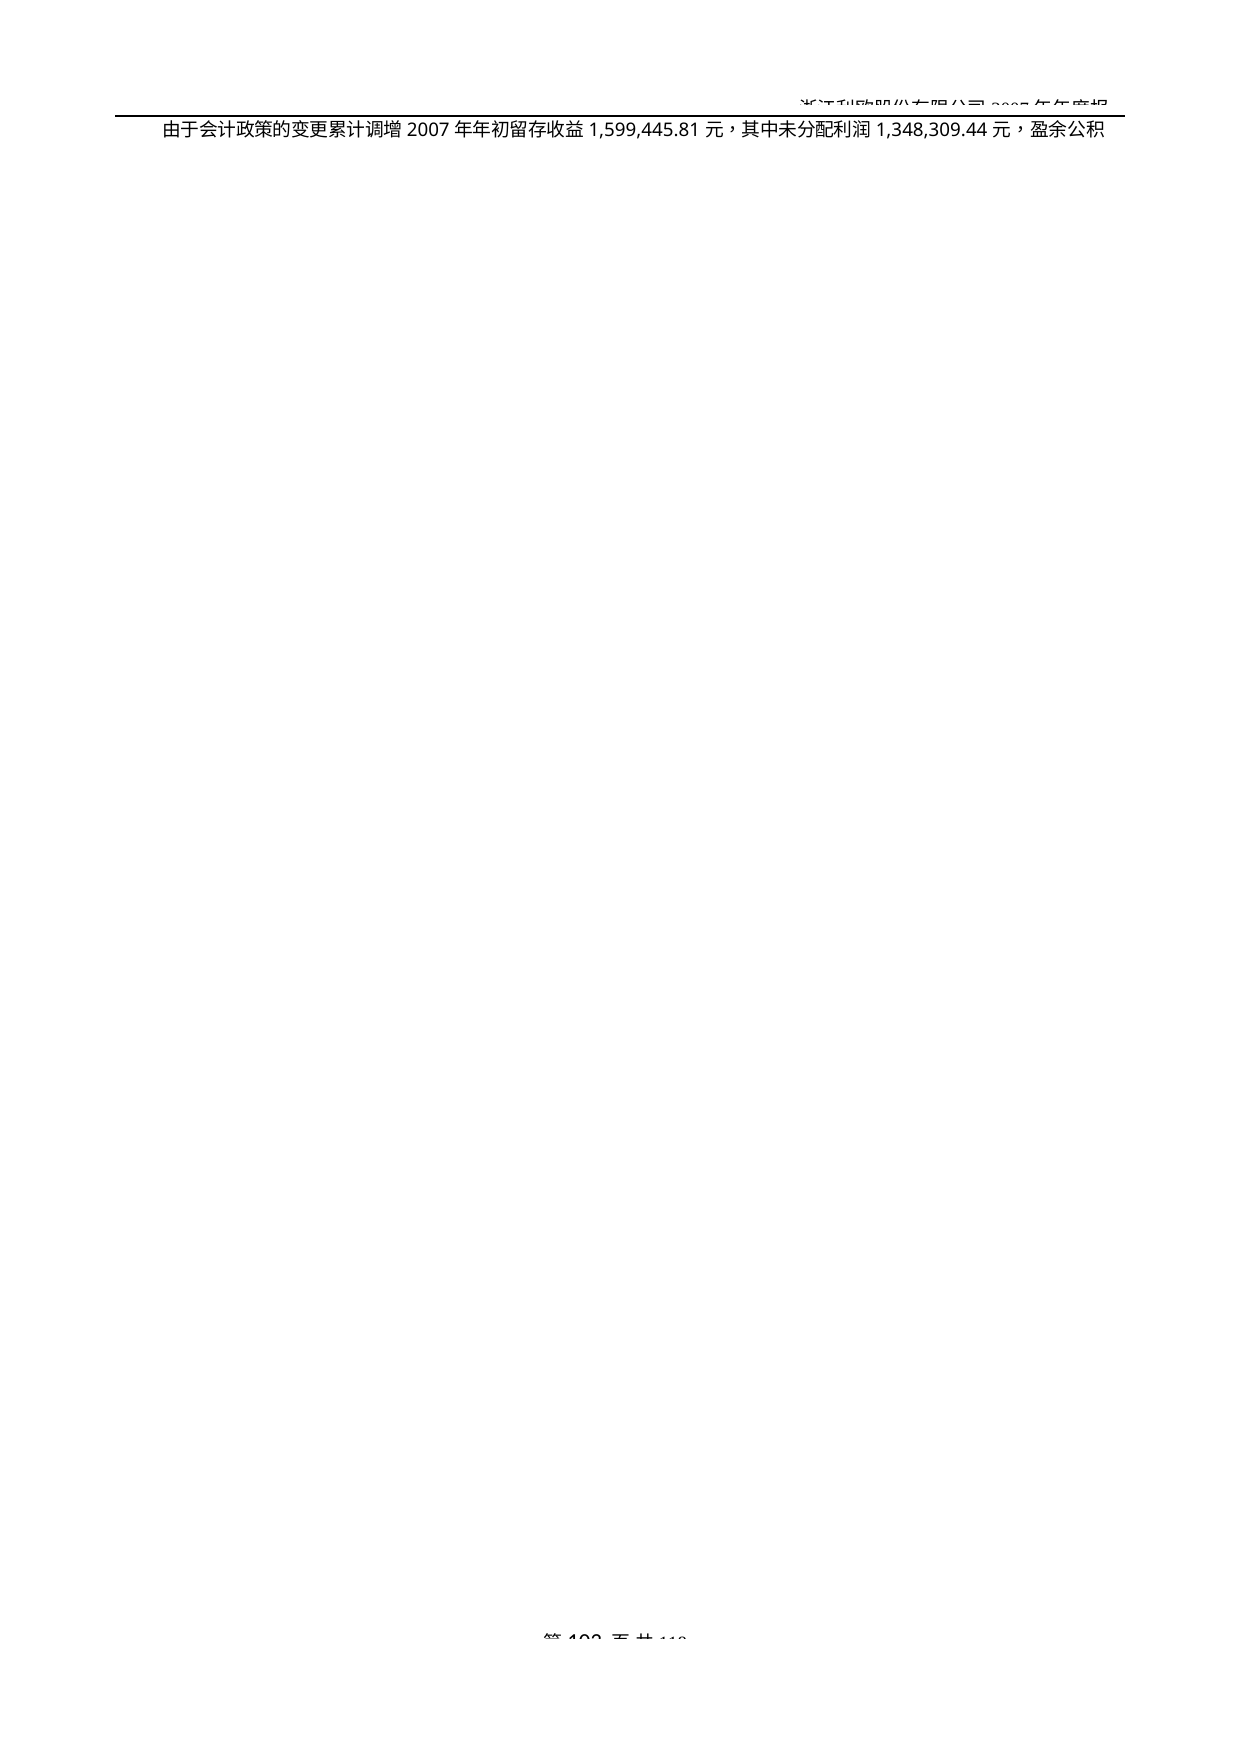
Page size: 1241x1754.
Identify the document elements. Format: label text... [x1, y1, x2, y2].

text 由于会计政策的变更累计调增 2007 年年初留存收益 1,599,445.81 元，其中未分配利润 1,348,309.44 元，盈余公积 [162, 117, 1138, 142]
